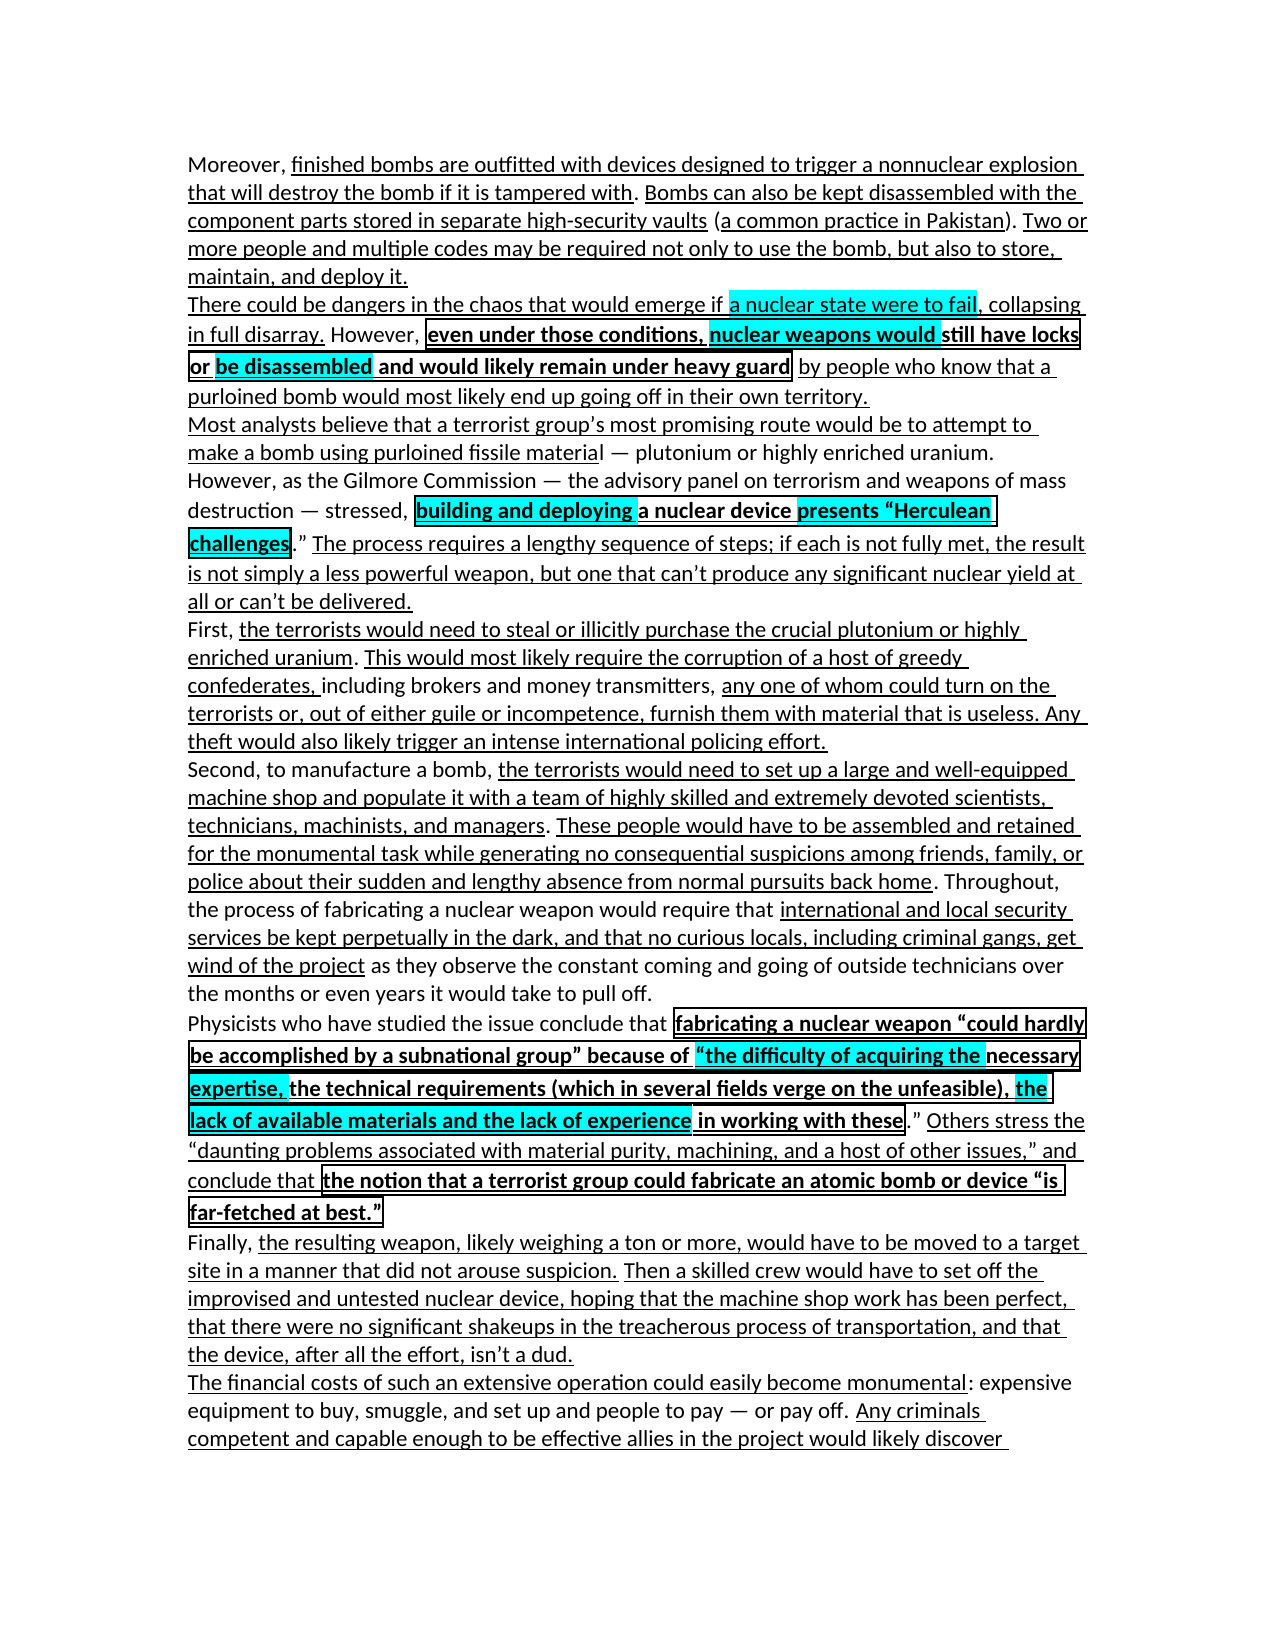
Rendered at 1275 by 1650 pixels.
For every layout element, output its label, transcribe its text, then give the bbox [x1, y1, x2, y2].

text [187, 1368, 1087, 1453]
text Moreover, finished bombs are outfitted with devices designed to trigger a nonnuclear explosion that will destroy the bomb if it is tampered with. Bombs can also be kept disassembled with the component parts stored in separate high-security vaults (a common practice in Pakistan). Two or more people and multiple codes may be required not only to use the bomb, but also to store, maintain, and deploy it. [187, 150, 1087, 290]
text Second, to manufacture a bomb, the terrorists would need to set up a large and well-equipped machine shop and populate it with a team of highly skilled and extremely devoted scientists, technicians, machinists, and managers. These people would have to be assembled and retained for the monumental task while generating no consequential suspicions among friends, family, or police about their sudden and lengthy absence from normal pursuits back home. Throughout, the process of fabricating a nuclear weapon would require that international and local security services be kept perpetually in the dark, and that no curious locals, including criminal gangs, get wind of the project as they observe the constant coming and going of outside technicians over the months or even years it would take to pull off. [187, 755, 1087, 1007]
text Finally, the resulting weapon, likely weighing a ton or more, would have to be moved to a target site in a manner that did not arouse suspicion. Then a skilled crew would have to set off the improvised and untested nuclear device, hoping that the machine shop work has been perfect, that there were no significant shakeups in the treacherous process of transportation, and that the device, after all the effort, isn’t a dud. [187, 1228, 1087, 1368]
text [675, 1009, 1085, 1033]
text First, the terrorists would need to steal or illicitly purchase the crucial plutonium or highly enriched uranium. This would most likely require the corruption of a host of greedy confederates, including brokers and money transmitters, any one of whom could turn on the terrorists or, out of either guile or incompetence, furnish them with material that is useless. Any theft would also likely trigger an intense international policing effort. [187, 615, 1087, 723]
text First, the terrorists would need to steal or illicitly purchase the crucial plutonium or highly enriched uranium. This would most likely require the corruption of a host of greedy confederates, including brokers and money transmitters, any one of whom could turn on the terrorists or, out of either guile or incompetence, furnish them with material that is useless. Any theft would also likely trigger an intense international policing effort. [187, 724, 1087, 755]
text Most analysts believe that a terrorist group’s most promising route would be to attempt to make a bomb using purloined fissile material — plutonium or highly enriched uranium. However, as the Gilmore Commission — the advisory panel on terrorism and weapons of mass destruction — stressed, building and deploying a nuclear device presents “Herculean challenges.” The process requires a lengthy sequence of steps; if each is not fully met, the result is not simply a less powerful weapon, but one that can’t produce any significant nuclear yield at all or can’t be delivered. [187, 411, 1087, 615]
text There could be dangers in the chaos that would emerge if a nuclear state were to fail, collapsing in full disarray. However, even under those conditions, nuclear weapons would still have locks or be disassembled and would likely remain under heavy guard by people who know that a purloined bomb would most likely end up going off in their own territory. [187, 290, 1087, 411]
text Physicists who have studied the issue conclude that fabricating a nuclear weapon “could hardly be accomplished by a subnational group” because of “the difficulty of acquiring the necessary expertise, the technical requirements (which in several fields verge on the unfeasible), the lack of available materials and the lack of experience in working with these.” Others stress the “daunting problems associated with material purity, machining, and a host of other issues,” and conclude that the notion that a terrorist group could fabricate an atomic bomb or device “is far-fetched at best.” [187, 1039, 1087, 1228]
